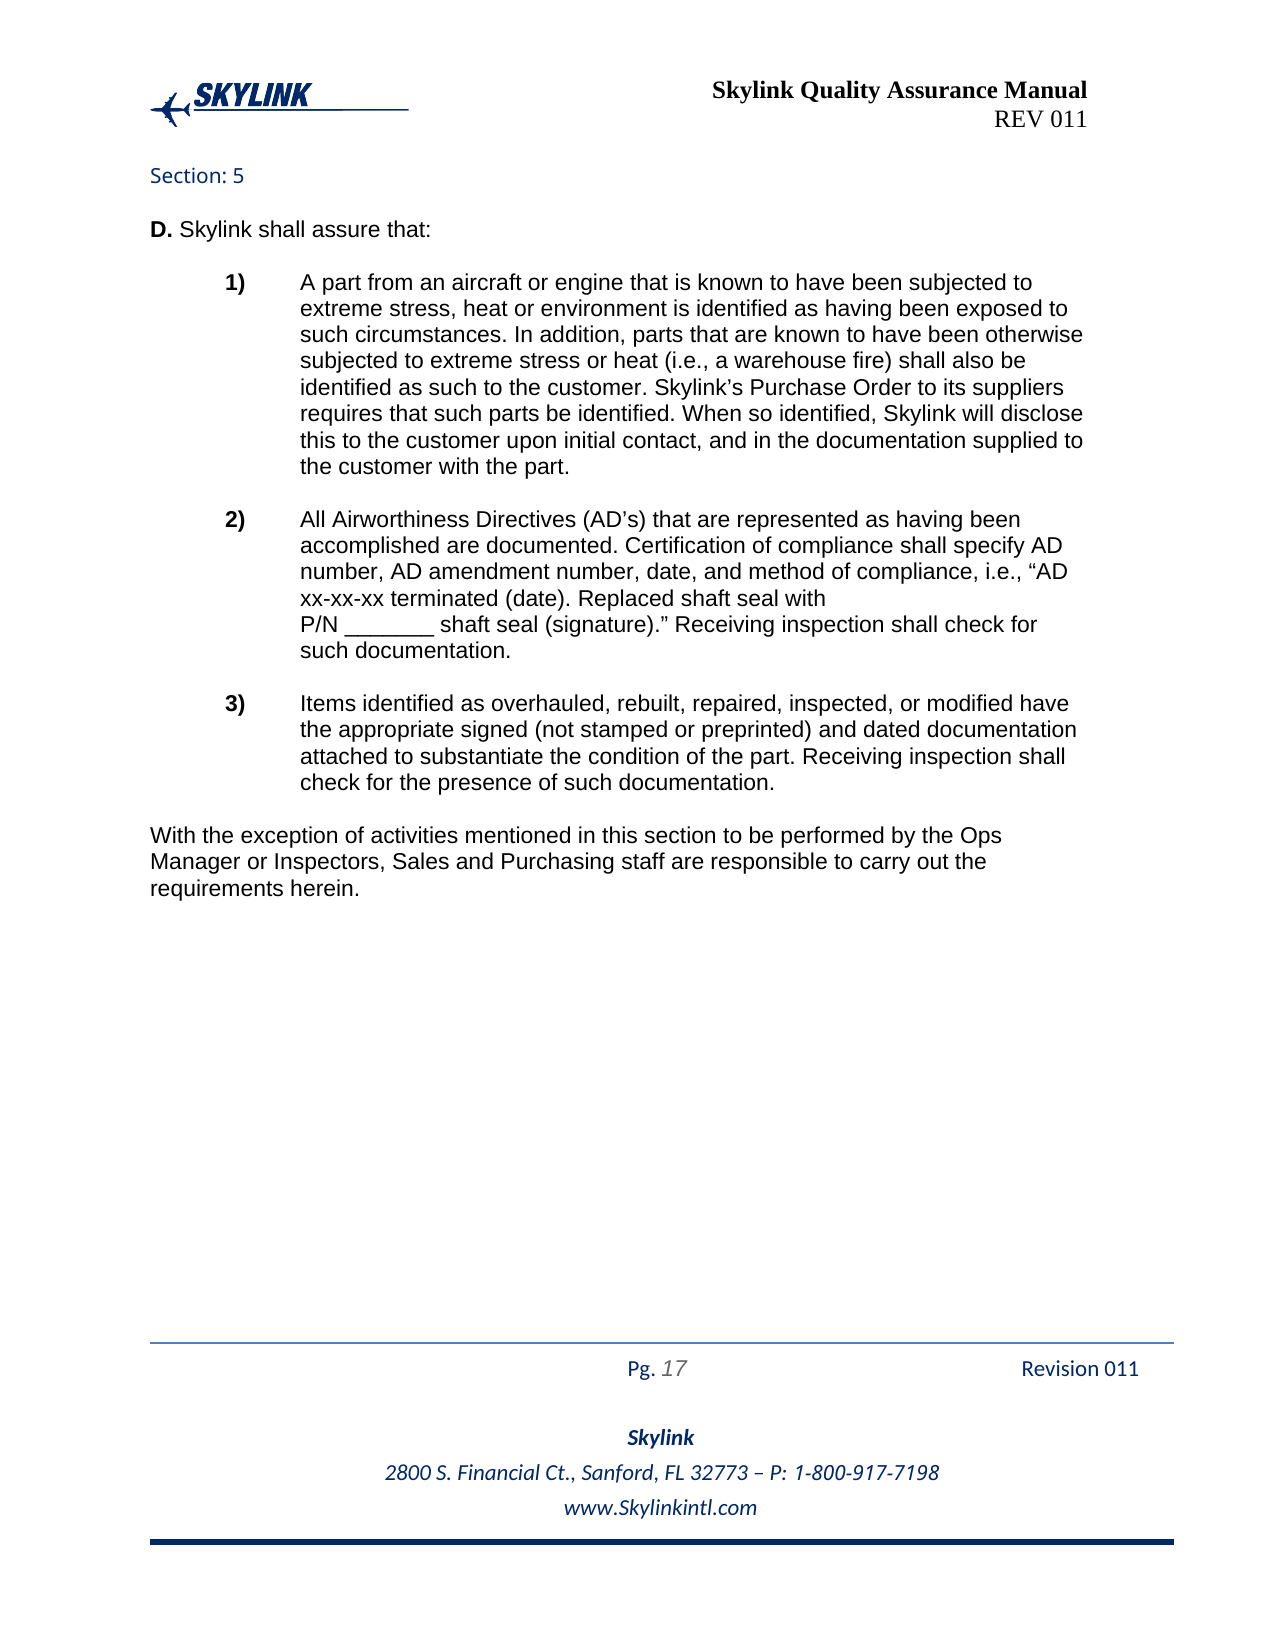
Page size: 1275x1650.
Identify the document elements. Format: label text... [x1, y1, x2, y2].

text P/N _______ shaft seal (signature).” Receiving inspection shall check for such documentation. [300, 611, 1087, 664]
text Section: 5 [150, 161, 1087, 189]
text With the exception of activities mentioned in this section to be performed by the Ops Manager or Inspectors, Sales and Purchasing staff are responsible to carry out the requirements herein. [150, 822, 1087, 901]
text 2) All Airworthiness Directives (AD’s) that are represented as having been accomplished are documented. Certification of compliance shall specify AD number, AD amendment number, date, and method of compliance, i.e., “AD xx-xx-xx terminated (date). Replaced shaft seal with [225, 506, 1087, 611]
text 1) A part from an aircraft or engine that is known to have been subjected to extreme stress, heat or environment is identified as having been exposed to such circumstances. In addition, parts that are known to have been otherwise subjected to extreme stress or heat (i.e., a warehouse fire) shall also be identified as such to the customer. Skylink’s Purchase Order to its suppliers requires that such parts be identified. When so identified, Skylink will disclose this to the customer upon initial contact, and in the documentation supplied to the customer with the part. [225, 268, 1087, 479]
picture [150, 75, 409, 127]
text D. Skylink shall assure that: [150, 216, 1087, 242]
text 3) Items identified as overhauled, rebuilt, repaired, inspected, or modified have the appropriate signed (not stamped or preprinted) and dated documentation attached to substantiate the condition of the part. Receiving inspection shall check for the presence of such documentation. [225, 690, 1087, 796]
